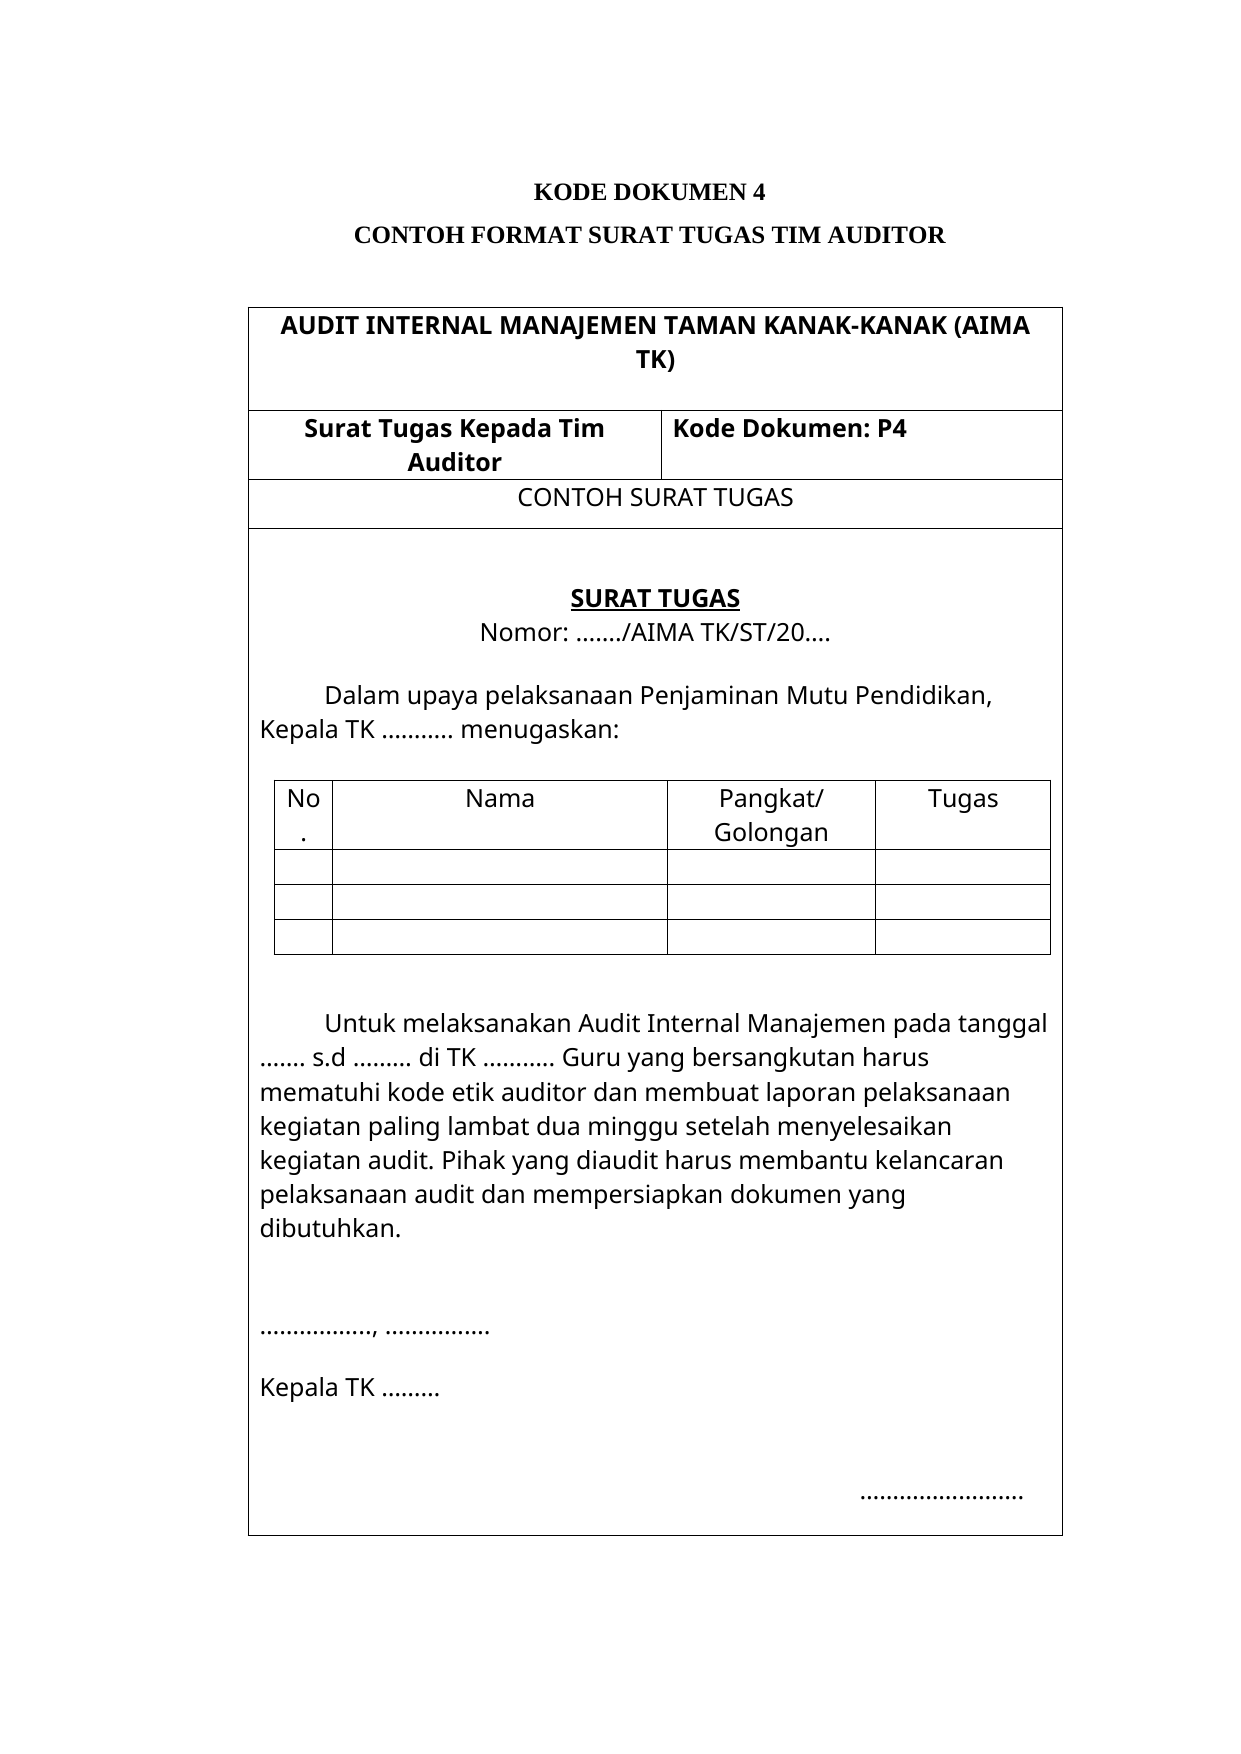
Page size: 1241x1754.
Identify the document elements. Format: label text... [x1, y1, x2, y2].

table_cell Surat Tugas Kepada Tim Auditor [249, 411, 661, 479]
table_cell CONTOH SURAT TUGAS [249, 480, 1062, 528]
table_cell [249, 529, 1062, 1535]
table_cell Kode Dokumen: P4 [662, 411, 1062, 479]
text CONTOH FORMAT SURAT TUGAS TIM AUDITOR [236, 220, 1063, 249]
table_header AUDIT INTERNAL MANAJEMEN TAMAN KANAK-KANAK (AIMA TK) [249, 308, 1062, 410]
text KODE DOKUMEN 4 [236, 177, 1063, 206]
